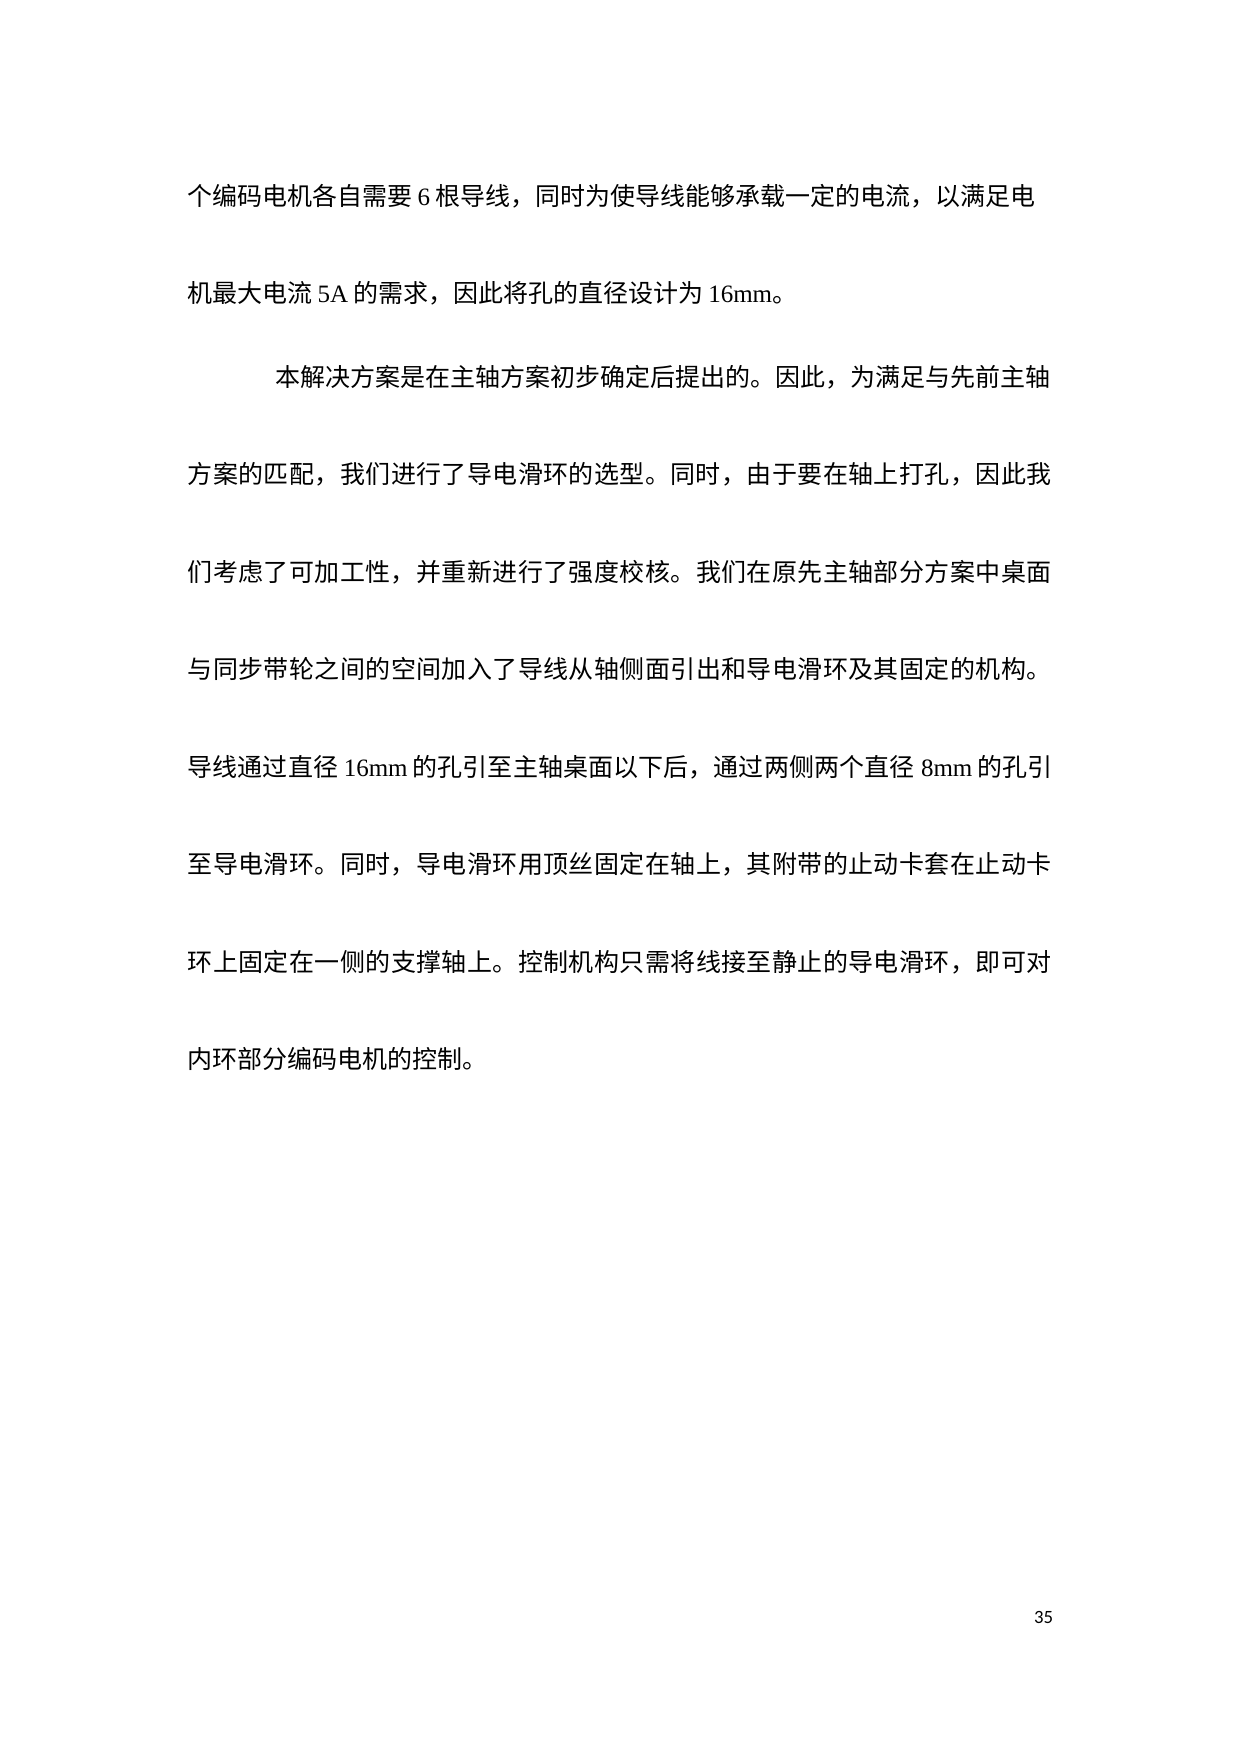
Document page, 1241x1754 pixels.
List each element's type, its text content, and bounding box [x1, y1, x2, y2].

text 本解决方案是在主轴方案初步确定后提出的。因此，为满足与先前主轴方案的匹配，我们进行了导电滑环的选型。同时，由于要在轴上打孔，因此我们考虑了可加工性，并重新进行了强度校核。我们在原先主轴部分方案中桌面与同步带轮之间的空间加入了导线从轴侧面引出和导电滑环及其固定的机构。导线通过直径16mm的孔引至主轴桌面以下后，通过两侧两个直径8mm的孔引至导电滑环。同时，导电滑环用顶丝固定在轴上，其附带的止动卡套在止动卡环上固定在一侧的支撑轴上。控制机构只需将线接至静止的导电滑环，即可对内环部分编码电机的控制。 [187, 343, 1053, 1090]
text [187, 162, 1053, 324]
